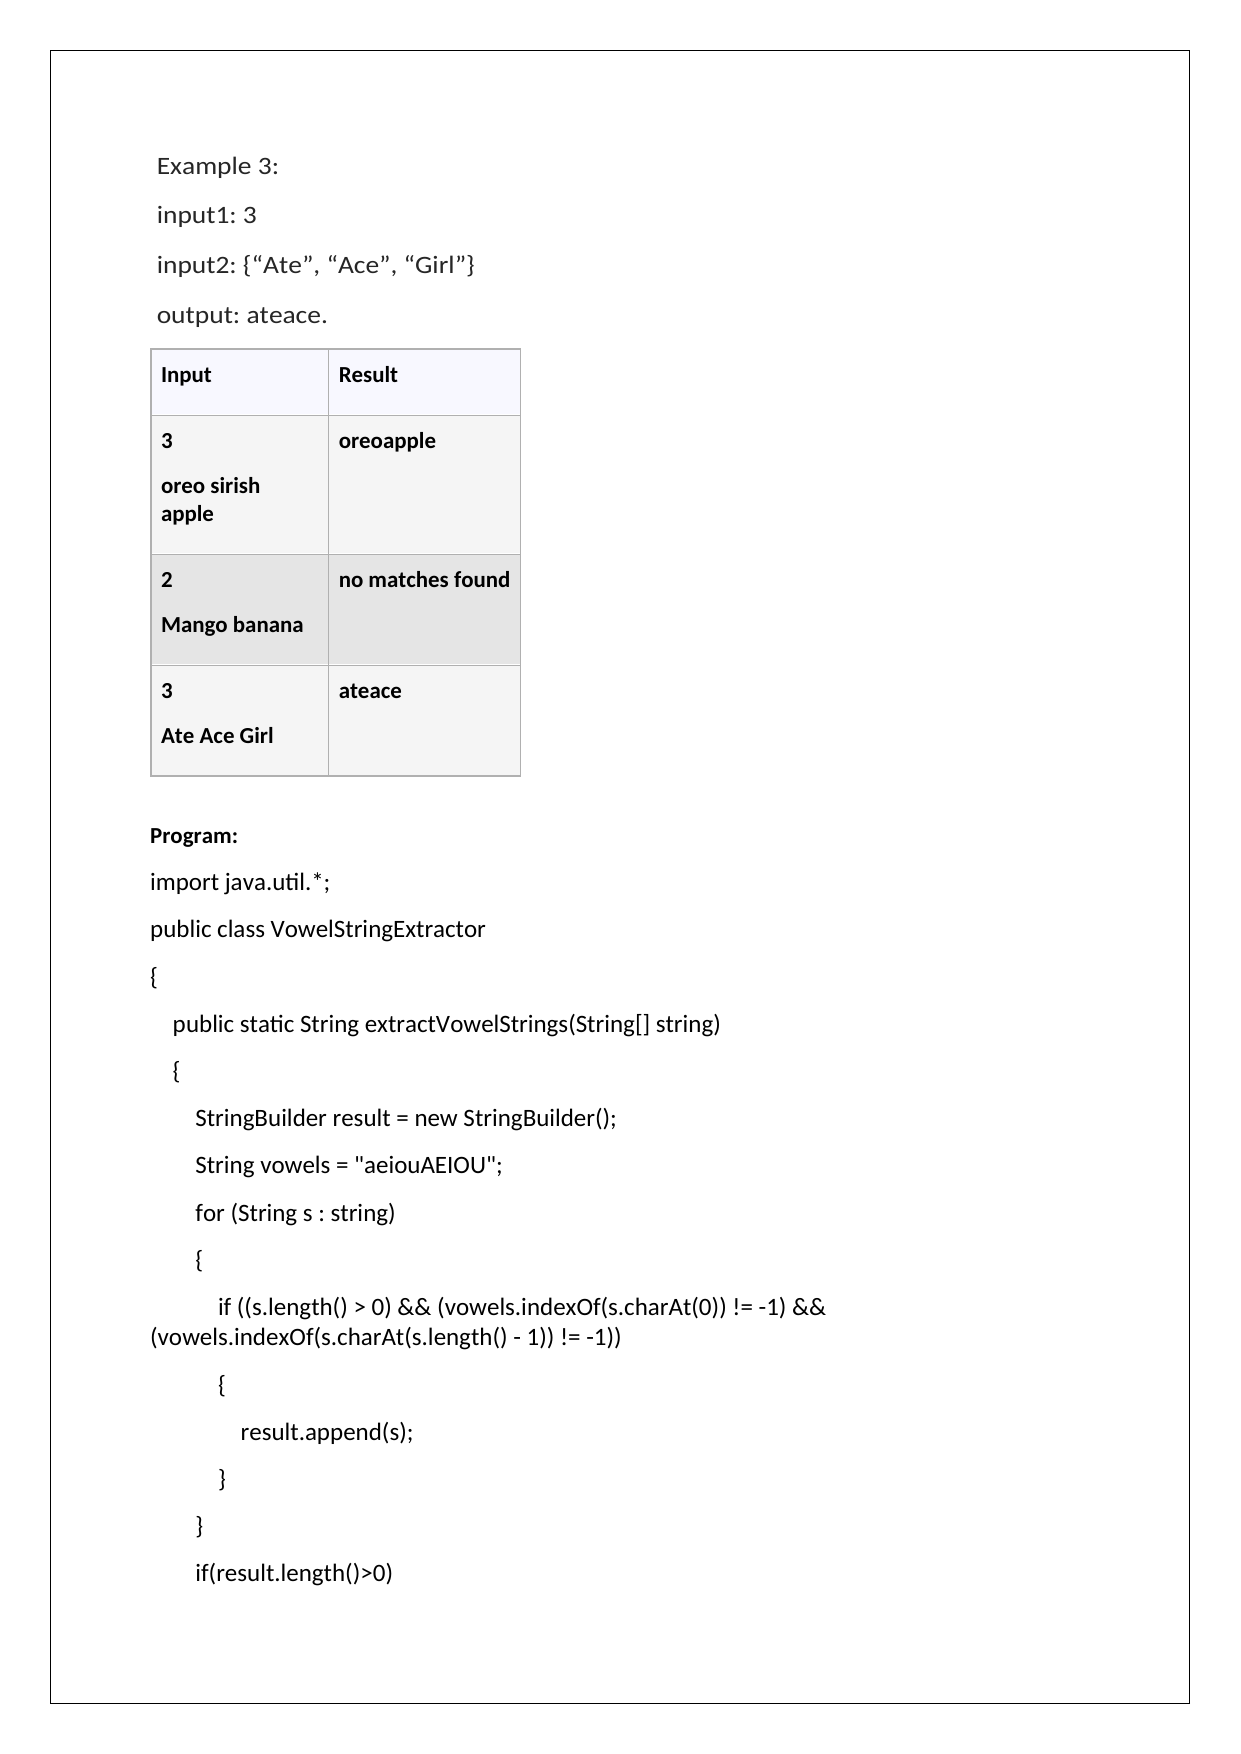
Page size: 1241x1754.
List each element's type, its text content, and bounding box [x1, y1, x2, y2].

text { [150, 1244, 1090, 1274]
text Example 3: [157, 150, 1090, 181]
table_cell 3 oreo sirish apple [152, 416, 328, 553]
table_cell 2 Mango banana [152, 555, 328, 664]
text result.append(s); [150, 1416, 1090, 1446]
text input1: 3 [157, 199, 1090, 230]
text { [150, 1055, 1090, 1086]
text for (String s : string) [150, 1197, 1090, 1227]
table_header Result [329, 350, 520, 414]
table_cell no matches found [329, 555, 520, 664]
table_header Input [152, 350, 328, 414]
text if(result.length()>0) [150, 1557, 1090, 1588]
text import java.util.*; [150, 866, 1090, 897]
text } [150, 1510, 1090, 1541]
text StringBuilder result = new StringBuilder(); [150, 1102, 1090, 1133]
text String vowels = "aeiouAEIOU"; [150, 1149, 1090, 1180]
text Program: [150, 822, 1090, 850]
table_cell 3 Ate Ace Girl [152, 666, 328, 775]
text output: ateace. [157, 299, 1090, 329]
text public static String extractVowelStrings(String[] string) [150, 1008, 1090, 1038]
text { [150, 961, 1090, 991]
text } [150, 1463, 1090, 1494]
text public class VowelStringExtractor [150, 913, 1090, 944]
text input2: {“Ate”, “Ace”, “Girl”} [157, 249, 1090, 280]
table_cell ateace [329, 666, 520, 775]
table_cell oreoapple [329, 416, 520, 553]
text if ((s.length() > 0) && (vowels.indexOf(s.charAt(0)) != -1) && (vowels.indexOf(s.charAt(s.length() - 1)) != -1)) [150, 1291, 1090, 1352]
text { [150, 1369, 1090, 1399]
